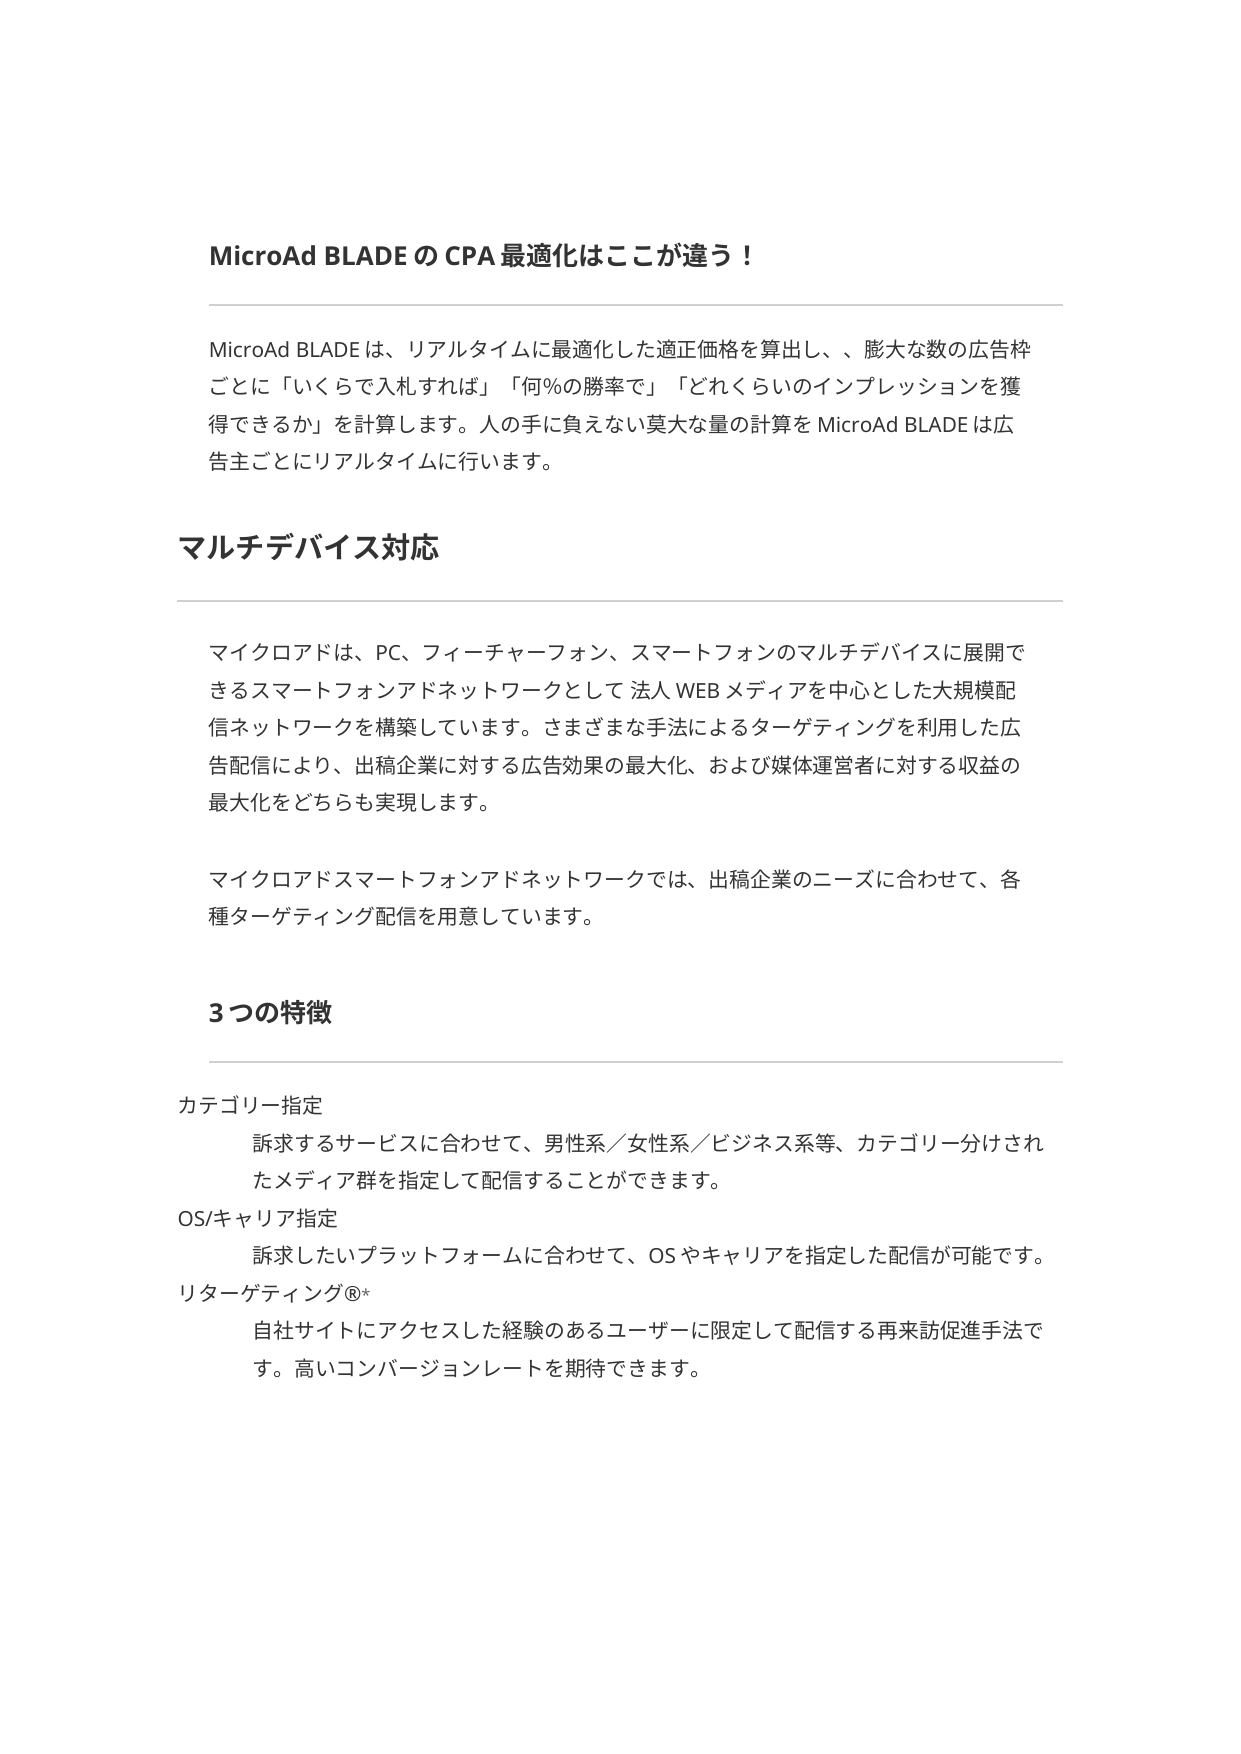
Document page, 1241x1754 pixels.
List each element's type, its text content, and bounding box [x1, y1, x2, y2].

text 訴求したいプラットフォームに合わせて、OSやキャリアを指定した配信が可能です。 [252, 1236, 1063, 1273]
text マルチデバイス対応 [177, 508, 1063, 600]
text マイクロアドは、PC、フィーチャーフォン、スマートフォンのマルチデバイスに展開できるスマートフォンアドネットワークとして 法人WEBメディアを中心とした大規模配信ネットワークを構築しています。さまざまな手法によるターゲティングを利用した広告配信により、出稿企業に対する広告効果の最大化、および媒体運営者に対する収益の最大化をどちらも実現します。 [208, 633, 1032, 820]
text MicroAd BLADEは、リアルタイムに最適化した適正価格を算出し、、膨大な数の広告枠ごとに「いくらで入札すれば」「何％の勝率で」「どれくらいのインプレッションを獲得できるか」を計算します。人の手に負えない莫大な量の計算をMicroAd BLADEは広告主ごとにリアルタイムに行います。 [208, 329, 1032, 479]
text 自社サイトにアクセスした経験のあるユーザーに限定して配信する再来訪促進手法です。高いコンバージョンレートを期待できます。 [252, 1311, 1063, 1386]
text カテゴリー指定 [177, 1086, 1063, 1123]
text 3つの特徴 [208, 973, 1063, 1063]
text リターゲティング®* [177, 1273, 1063, 1311]
text マイクロアドスマートフォンアドネットワークでは、出稿企業のニーズに合わせて、各種ターゲティング配信を用意しています。 [208, 859, 1032, 934]
text MicroAd BLADEのCPA最適化はここが違う！ [208, 217, 1063, 306]
text OS/キャリア指定 [177, 1198, 1063, 1236]
text 訴求するサービスに合わせて、男性系／女性系／ビジネス系等、カテゴリー分けされたメディア群を指定して配信することができます。 [252, 1123, 1063, 1198]
